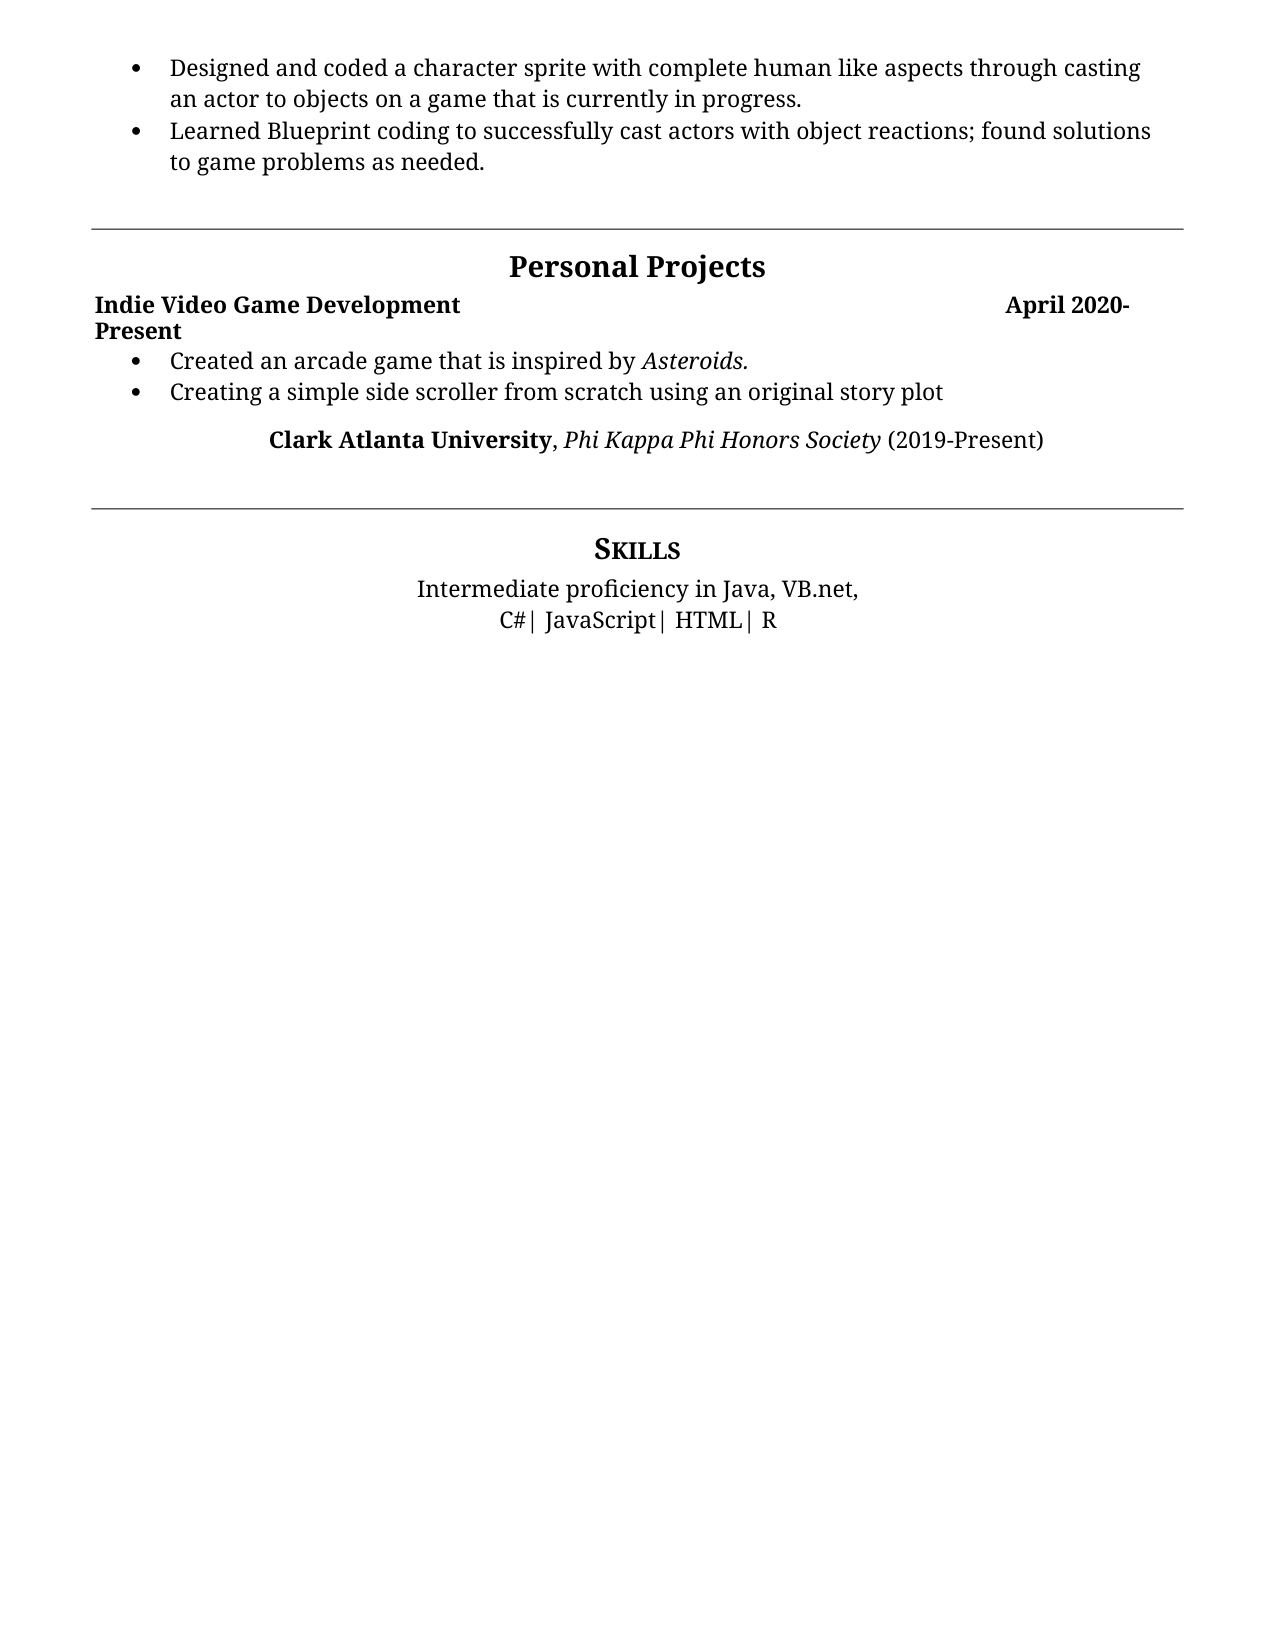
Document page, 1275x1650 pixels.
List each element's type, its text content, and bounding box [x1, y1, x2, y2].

text Clark Atlanta University, Phi Kappa Phi Honors Society (2019-Present) [257, 424, 1056, 455]
subtitle Skills [257, 474, 1018, 568]
list Creating a simple side scroller from scratch using an original story plot [132, 376, 1196, 407]
subtitle Personal Projects [257, 194, 1018, 286]
text Indie Video Game Development April 2020-Present [94, 293, 1196, 344]
list Learned Blueprint coding to successfully cast actors with object reactions; found solutions to game problems as needed. [132, 114, 1158, 177]
text Intermediate proficiency in Java, VB.net, C#| JavaScript| HTML| R [395, 573, 880, 635]
list Designed and coded a character sprite with complete human like aspects through casting an actor to objects on a game that is currently in progress. [132, 52, 1171, 114]
list Created an arcade game that is inspired by Asteroids. [132, 344, 1196, 376]
